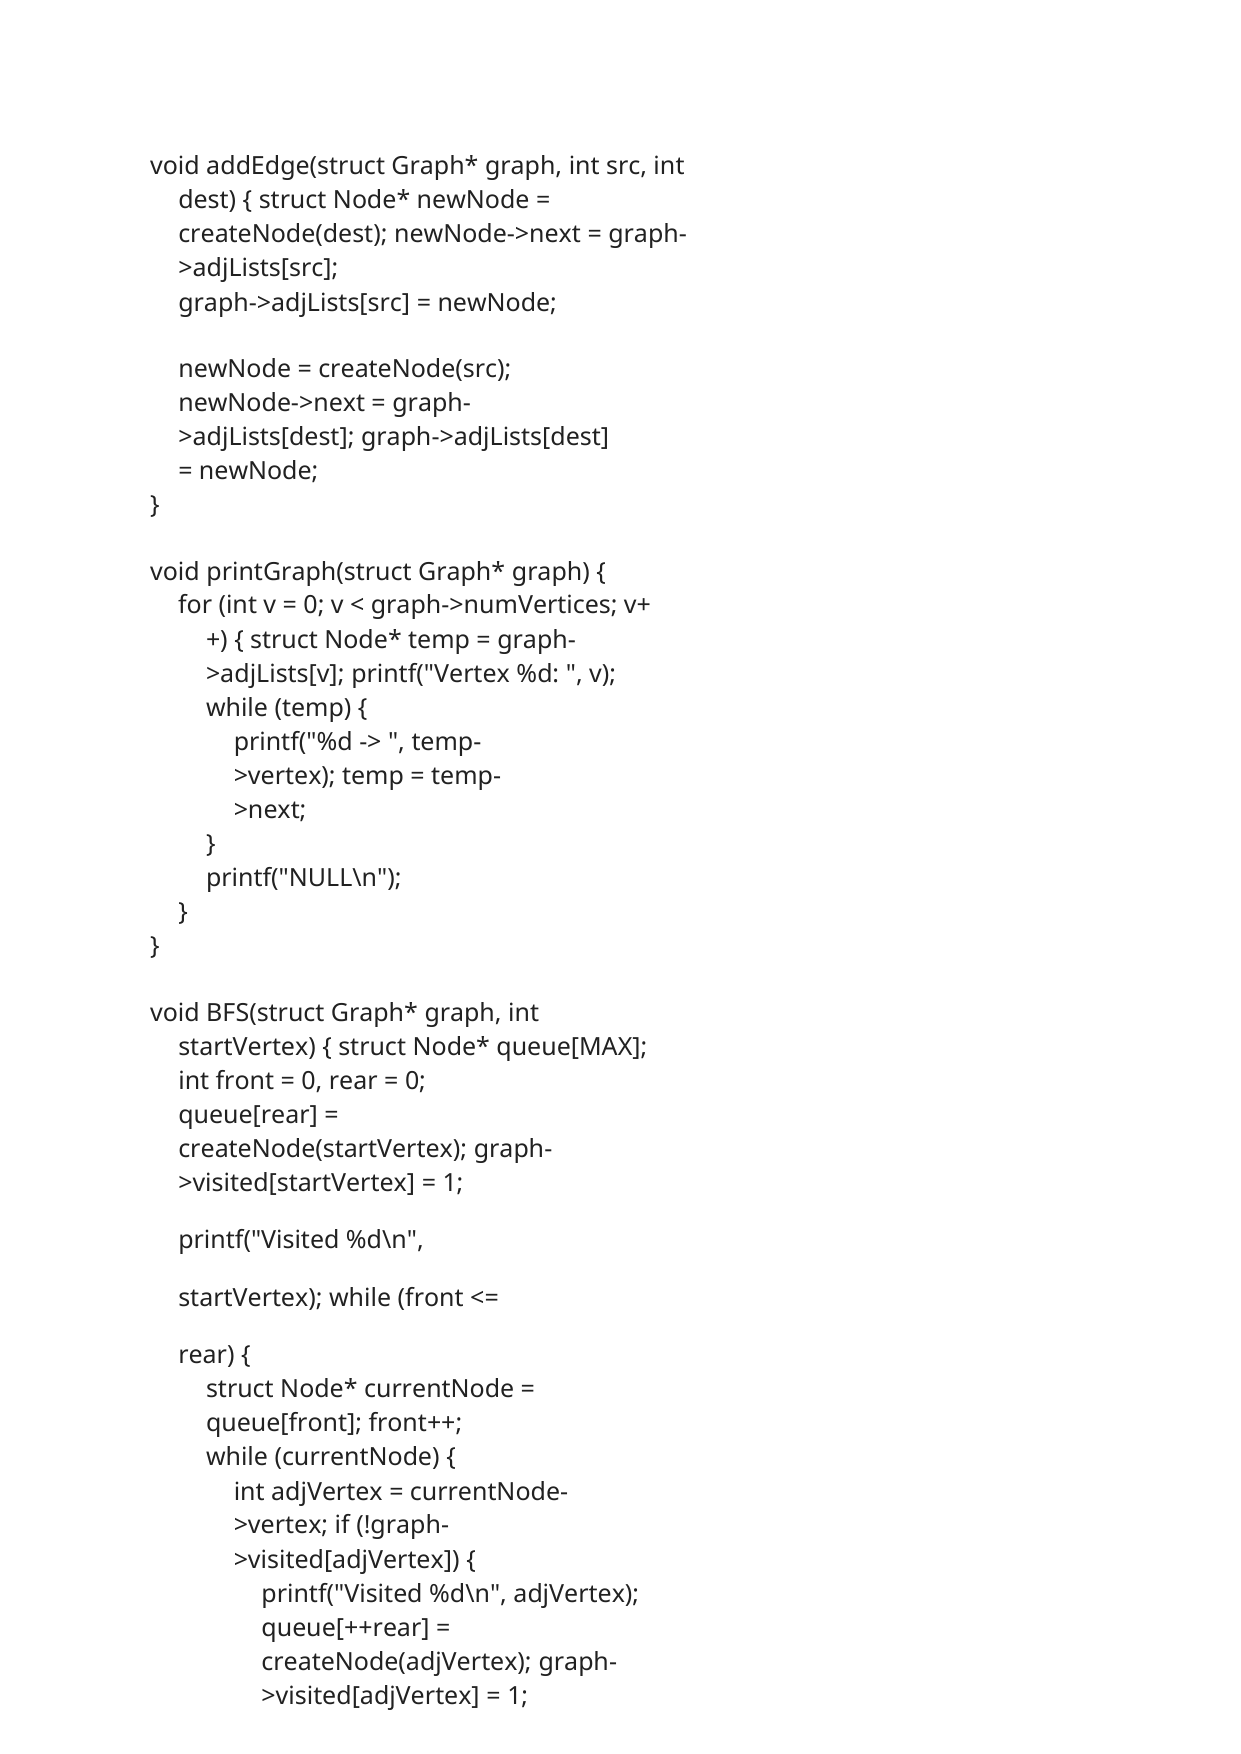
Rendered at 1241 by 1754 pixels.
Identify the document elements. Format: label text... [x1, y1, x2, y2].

text } [150, 487, 1098, 521]
text void addEdge(struct Graph* graph, int src, int dest) { struct Node* newNode = createNode(dest); newNode->next = graph->adjLists[src]; [150, 148, 728, 284]
text while (currentNode) { [206, 1439, 1098, 1473]
text void BFS(struct Graph* graph, int startVertex) { struct Node* queue[MAX]; [150, 994, 671, 1062]
text while (temp) { [206, 689, 1098, 723]
text } [150, 928, 1098, 962]
text printf("Visited %d\n", startVertex); while (front <= rear) { [178, 1199, 550, 1371]
text newNode->next = graph->adjLists[dest]; graph->adjLists[dest] = newNode; [178, 384, 622, 487]
text struct Node* currentNode = queue[front]; front++; [206, 1371, 658, 1439]
text int front = 0, rear = 0; [178, 1062, 1098, 1096]
text printf("Visited %d\n", adjVertex); queue[++rear] = createNode(adjVertex); graph->visited[adjVertex] = 1; [261, 1575, 705, 1712]
text int adjVertex = currentNode->vertex; if (!graph->visited[adjVertex]) { [233, 1473, 638, 1575]
text printf("NULL\n"); [206, 860, 1098, 894]
text graph->adjLists[src] = newNode; [178, 284, 1098, 318]
text for (int v = 0; v < graph->numVertices; v++) { struct Node* temp = graph->adjLists[v]; printf("Vertex %d: ", v); [178, 587, 672, 689]
text } [206, 826, 1098, 860]
text void printGraph(struct Graph* graph) { [150, 553, 1098, 587]
text newNode = createNode(src); [178, 351, 1098, 384]
text } [178, 894, 1098, 928]
text queue[rear] = createNode(startVertex); graph->visited[startVertex] = 1; [178, 1096, 608, 1199]
text printf("%d -> ", temp->vertex); temp = temp->next; [233, 723, 566, 826]
